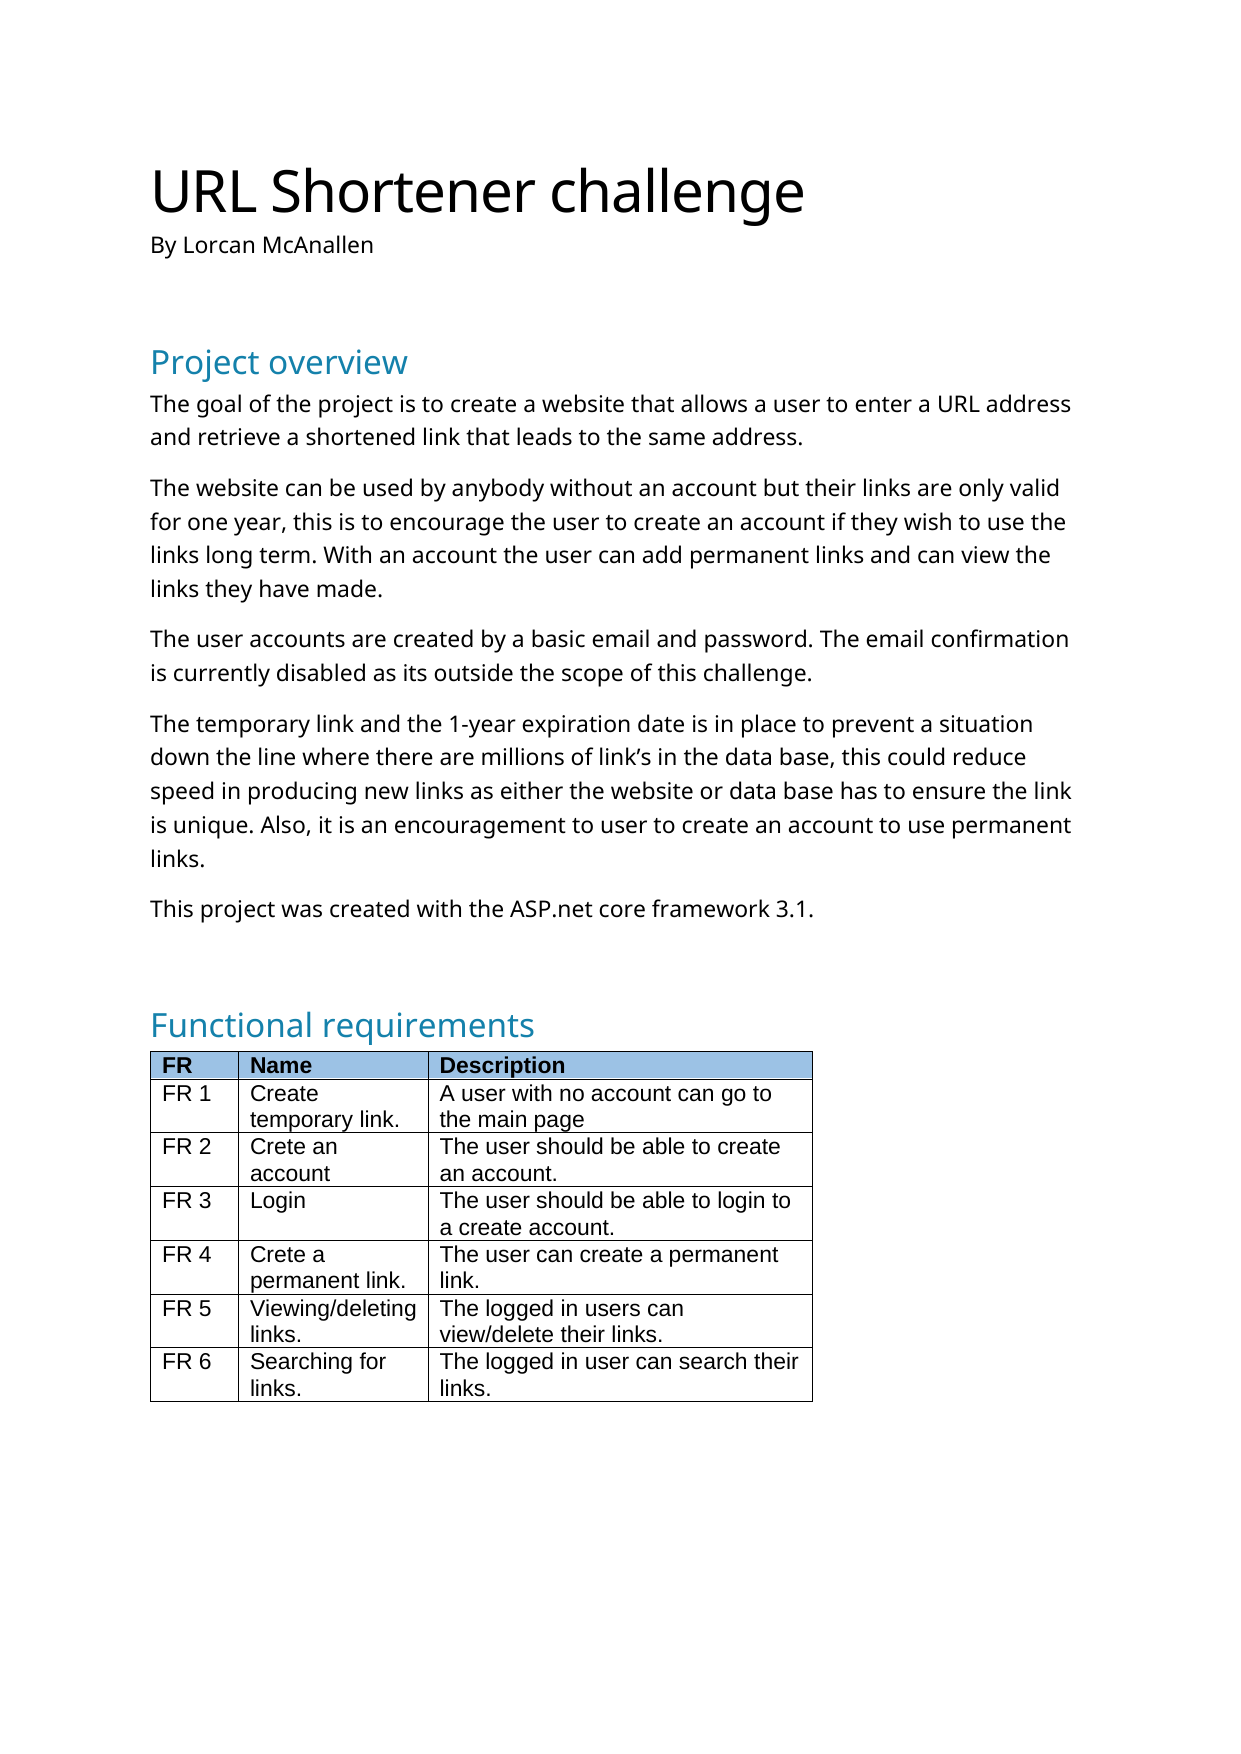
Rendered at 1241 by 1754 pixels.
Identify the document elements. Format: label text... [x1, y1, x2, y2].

table_header Description [429, 1052, 812, 1078]
table_cell The user should be able to login to a create account. [429, 1187, 812, 1240]
table_cell Searching for links. [239, 1348, 428, 1401]
table_cell The user should be able to create an account. [429, 1133, 812, 1186]
table_cell Crete an account [239, 1133, 428, 1186]
text The user accounts are created by a basic email and password. The email confirmation is currently disabled as its outside the scope of this challenge. [150, 623, 1090, 688]
text The website can be used by anybody without an account but their links are only valid for one year, this is to encourage the user to create an account if they wish to use the links long term. With an account the user can add permanent links and can view the links they have made. [150, 472, 1090, 604]
table_cell Crete a permanent link. [239, 1241, 428, 1293]
table_cell Create temporary link. [239, 1080, 428, 1132]
table_cell FR 5 [151, 1295, 238, 1347]
text The goal of the project is to create a website that allows a user to enter a URL address and retrieve a shortened link that leads to the same address. [150, 388, 1090, 453]
table_cell FR 1 [151, 1080, 238, 1132]
table_cell A user with no account can go to the main page [429, 1080, 812, 1132]
title URL Shortener challenge [150, 150, 1090, 229]
text By Lorcan McAnallen [150, 229, 1090, 261]
table_cell The logged in users can view/delete their links. [429, 1295, 812, 1347]
table_cell The logged in user can search their links. [429, 1348, 812, 1401]
subtitle Functional requirements [150, 1002, 1090, 1048]
subtitle Project overview [150, 339, 1090, 384]
table_header Name [239, 1052, 428, 1078]
table_cell Viewing/deleting links. [239, 1295, 428, 1347]
text The temporary link and the 1-year expiration date is in place to prevent a situation down the line where there are millions of link’s in the data base, this could reduce speed in producing new links as either the website or data base has to ensure the link is unique. Also, it is an encouragement to user to create an account to use permanent links. [150, 708, 1090, 874]
text This project was created with the ASP.net core framework 3.1. [150, 893, 1090, 924]
table_cell FR 4 [151, 1241, 238, 1293]
table_cell The user can create a permanent link. [429, 1241, 812, 1293]
table_cell FR 3 [151, 1187, 238, 1240]
table_header FR [151, 1052, 238, 1078]
table_cell Login [239, 1187, 428, 1240]
table_cell FR 2 [151, 1133, 238, 1186]
table_cell FR 6 [151, 1348, 238, 1401]
